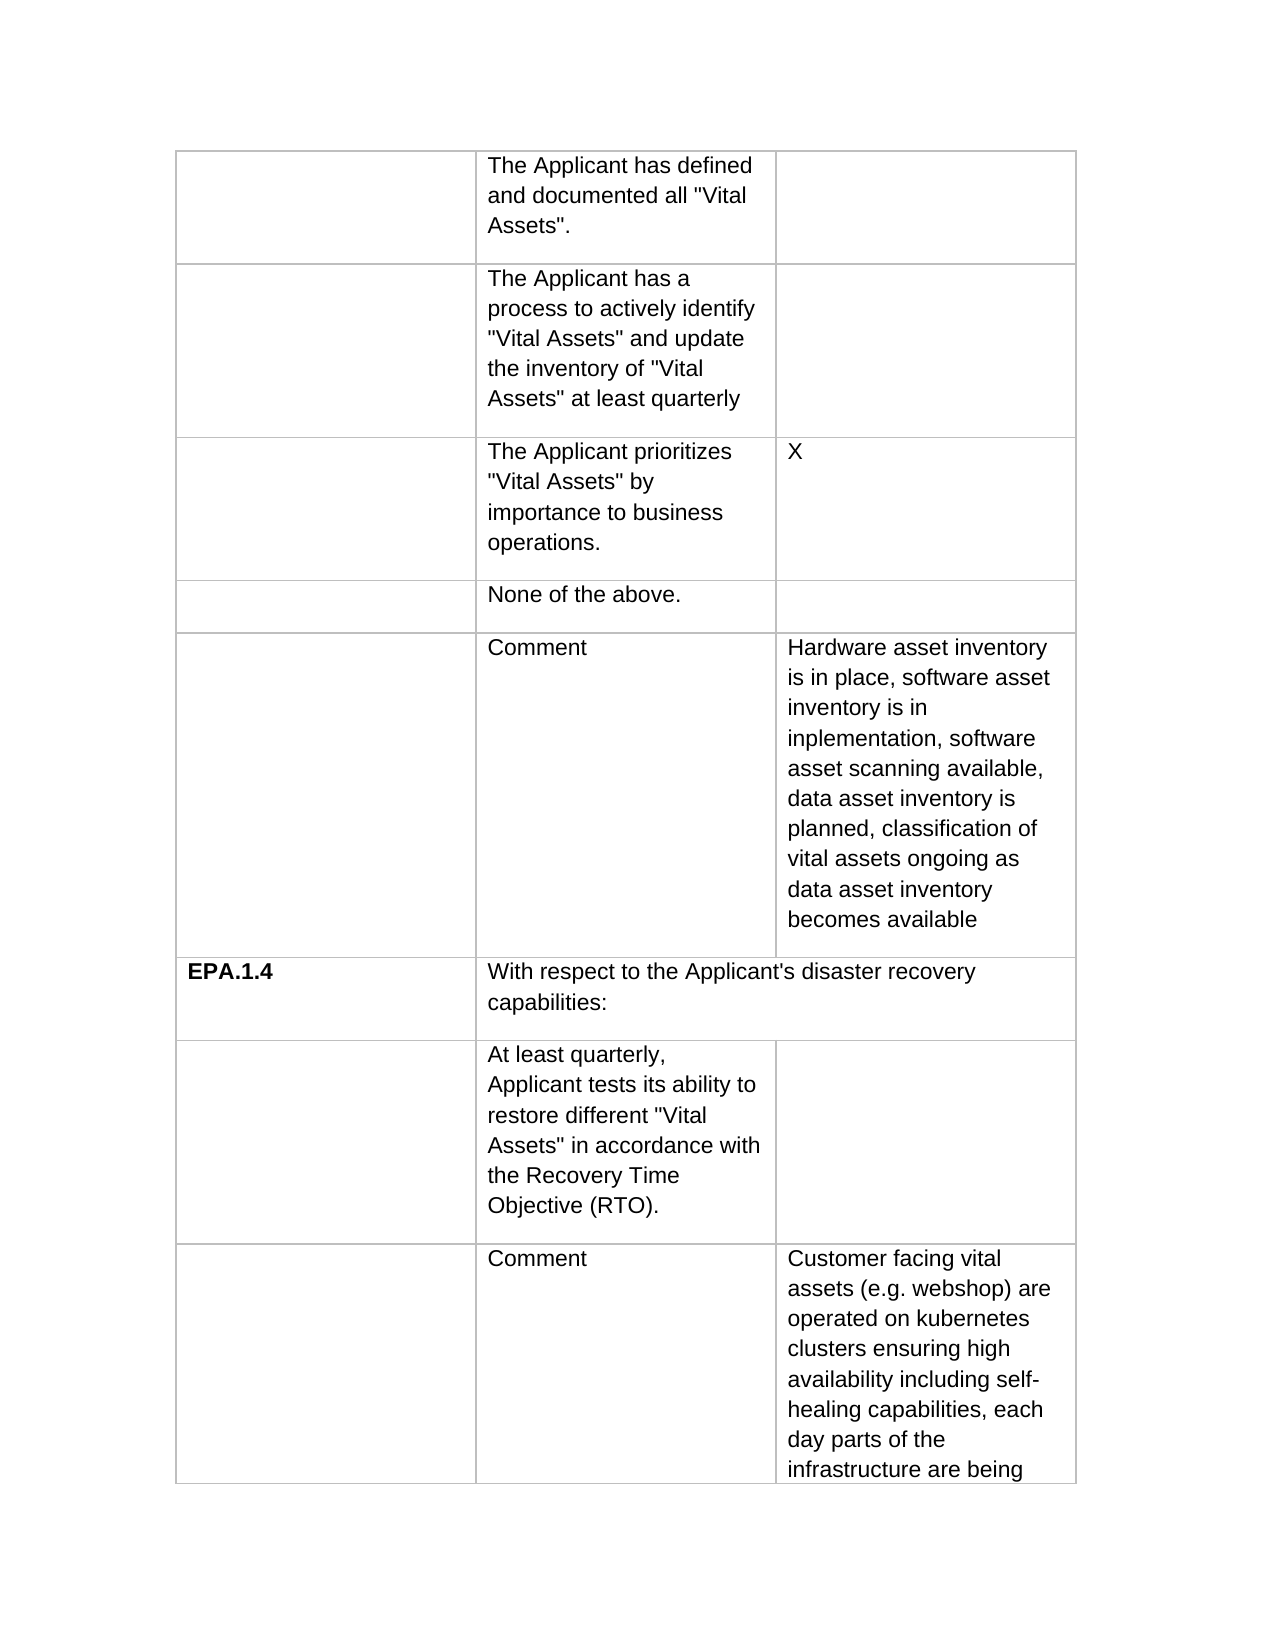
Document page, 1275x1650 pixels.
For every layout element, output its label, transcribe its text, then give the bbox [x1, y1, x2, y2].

table_cell EPA.1.4 [177, 958, 475, 1039]
table_cell [777, 581, 1075, 632]
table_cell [777, 1245, 1075, 1483]
table_cell [777, 265, 1075, 436]
table_cell At least quarterly, Applicant tests its ability to restore different "Vital Assets" in accordance with the Recovery Time Objective (RTO). [477, 1041, 775, 1243]
table_cell [777, 1041, 1075, 1243]
table_cell [177, 152, 475, 263]
table_cell [777, 152, 1075, 263]
table_cell Comment [477, 634, 775, 957]
table_cell The Applicant has a process to actively identify "Vital Assets" and update the inventory of "Vital Assets" at least quarterly [477, 265, 775, 436]
table_cell [177, 581, 475, 632]
table_cell The Applicant has defined and documented all "Vital Assets". [477, 152, 775, 263]
table_cell [177, 634, 475, 957]
table_cell With respect to the Applicant's disaster recovery capabilities: [477, 958, 1075, 1039]
table_cell The Applicant prioritizes "Vital Assets" by importance to business operations. [477, 438, 775, 580]
table_cell Comment [477, 1245, 775, 1483]
table_cell Hardware asset inventory is in place, software asset inventory is in inplementation, software asset scanning available, data asset inventory is planned, classification of vital assets ongoing as data asset inventory becomes available [777, 634, 1075, 957]
table_cell None of the above. [477, 581, 775, 632]
table_cell [177, 1245, 475, 1483]
table_cell X [777, 438, 1075, 580]
table_cell [177, 265, 475, 436]
table_cell [177, 438, 475, 580]
table_cell [177, 1041, 475, 1243]
